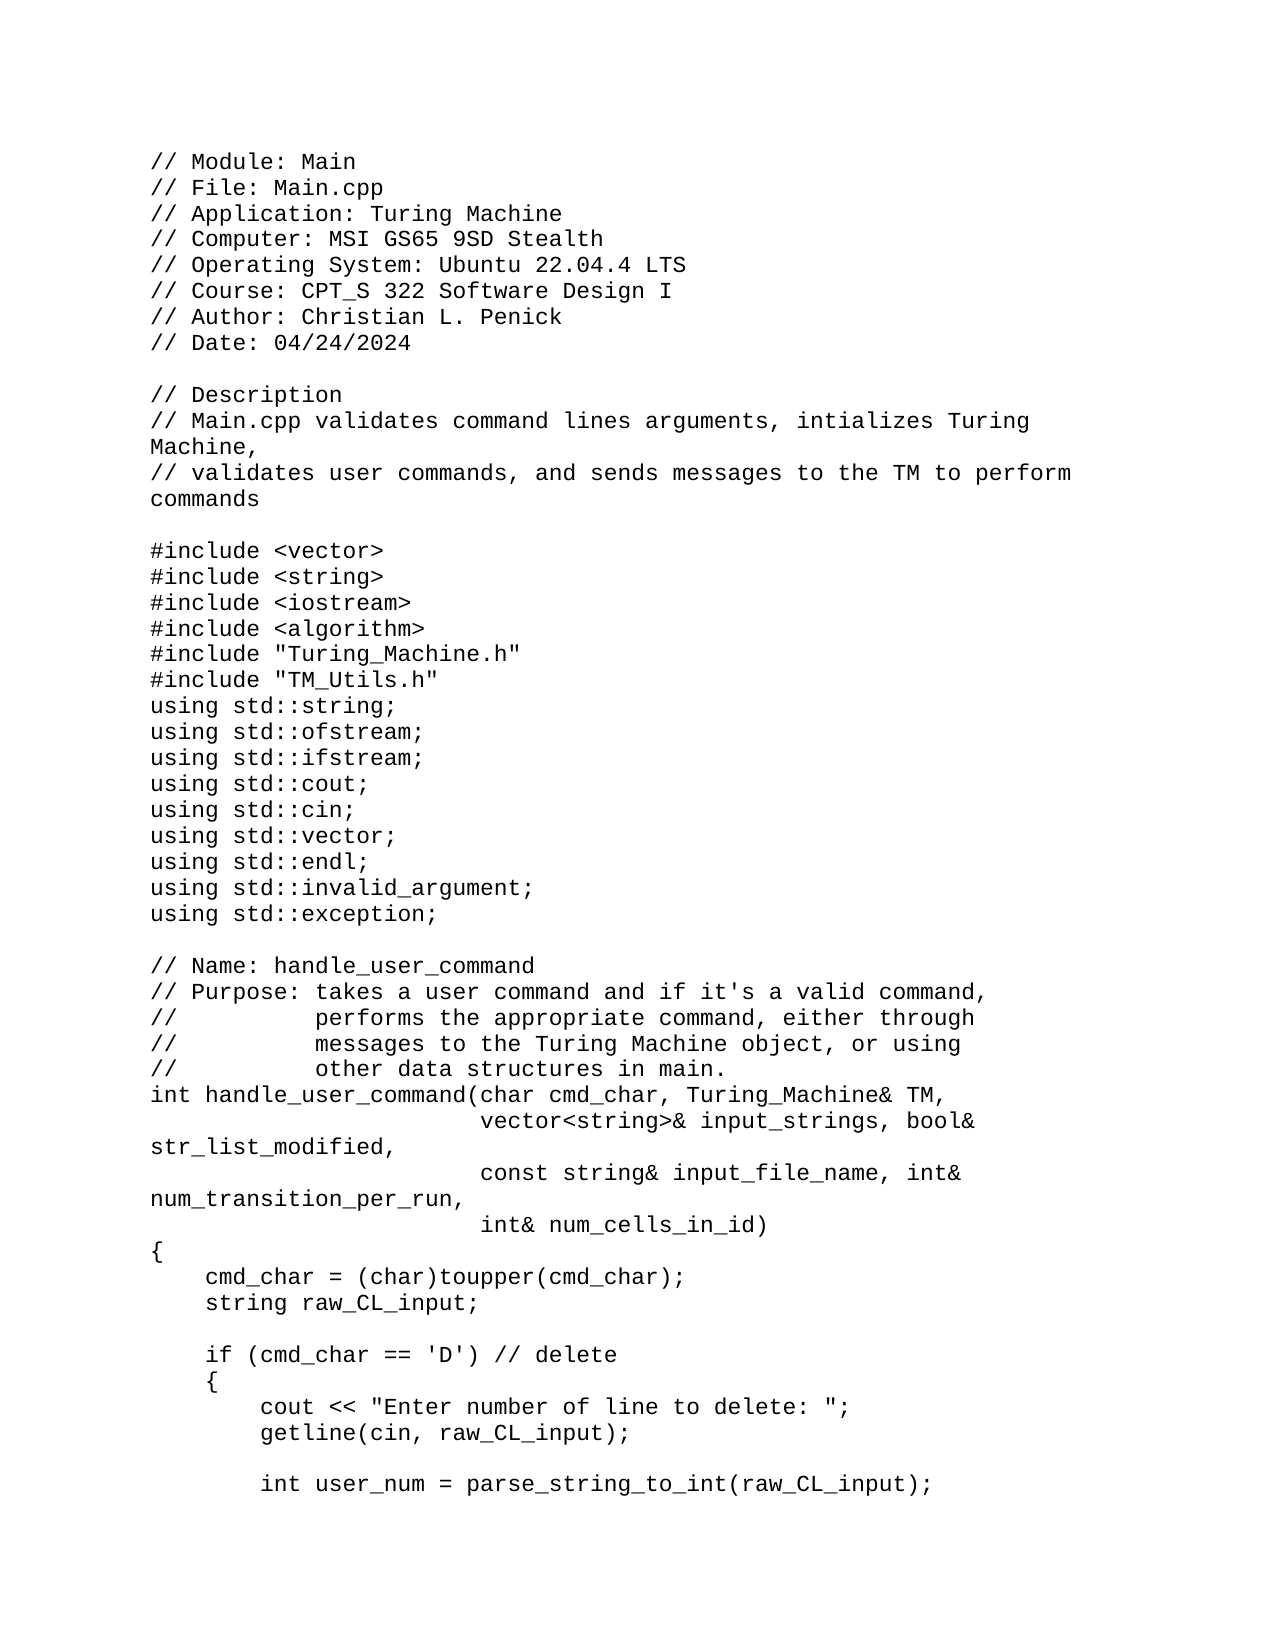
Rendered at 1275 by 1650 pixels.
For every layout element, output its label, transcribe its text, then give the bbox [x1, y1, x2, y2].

text using std::vector; [150, 824, 1125, 850]
text // Purpose: takes a user command and if it's a valid command, [150, 980, 1125, 1006]
text getline(cin, raw_CL_input); [150, 1421, 1125, 1447]
text #include "TM_Utils.h" [150, 669, 1125, 695]
text // File: Main.cpp [150, 176, 1125, 202]
text #include <algorithm> [150, 617, 1125, 643]
text #include <string> [150, 565, 1125, 591]
text // Course: CPT_S 322 Software Design I [150, 280, 1125, 306]
text // Main.cpp validates command lines arguments, intializes Turing Machine, [150, 409, 1125, 461]
text using std::endl; [150, 850, 1125, 876]
text // Description [150, 383, 1125, 409]
text using std::cin; [150, 798, 1125, 824]
text { [150, 1239, 1125, 1265]
text int user_num = parse_string_to_int(raw_CL_input); [150, 1473, 1125, 1499]
text using std::exception; [150, 902, 1125, 928]
text // performs the appropriate command, either through [150, 1006, 1125, 1032]
text // Module: Main [150, 150, 1125, 176]
text { [150, 1369, 1125, 1395]
text #include <vector> [150, 539, 1125, 565]
text // messages to the Turing Machine object, or using [150, 1032, 1125, 1058]
text const string& input_file_name, int& num_transition_per_run, [150, 1162, 1125, 1213]
text cout << "Enter number of line to delete: "; [150, 1395, 1125, 1421]
text // Name: handle_user_command [150, 954, 1125, 980]
text #include <iostream> [150, 591, 1125, 617]
text using std::string; [150, 695, 1125, 721]
text using std::ofstream; [150, 721, 1125, 747]
text // other data structures in main. [150, 1058, 1125, 1084]
text // Operating System: Ubuntu 22.04.4 LTS [150, 254, 1125, 280]
text // Computer: MSI GS65 9SD Stealth [150, 228, 1125, 254]
text using std::cout; [150, 772, 1125, 798]
text int handle_user_command(char cmd_char, Turing_Machine& TM, [150, 1084, 1125, 1110]
text vector<string>& input_strings, bool& str_list_modified, [150, 1110, 1125, 1162]
text // Application: Turing Machine [150, 202, 1125, 228]
text // Date: 04/24/2024 [150, 332, 1125, 357]
text // Author: Christian L. Penick [150, 306, 1125, 332]
text using std::ifstream; [150, 747, 1125, 772]
text // validates user commands, and sends messages to the TM to perform commands [150, 461, 1125, 513]
text cmd_char = (char)toupper(cmd_char); [150, 1265, 1125, 1291]
text #include "Turing_Machine.h" [150, 643, 1125, 669]
text using std::invalid_argument; [150, 876, 1125, 902]
text string raw_CL_input; [150, 1291, 1125, 1317]
text int& num_cells_in_id) [150, 1213, 1125, 1239]
text if (cmd_char == 'D') // delete [150, 1343, 1125, 1369]
